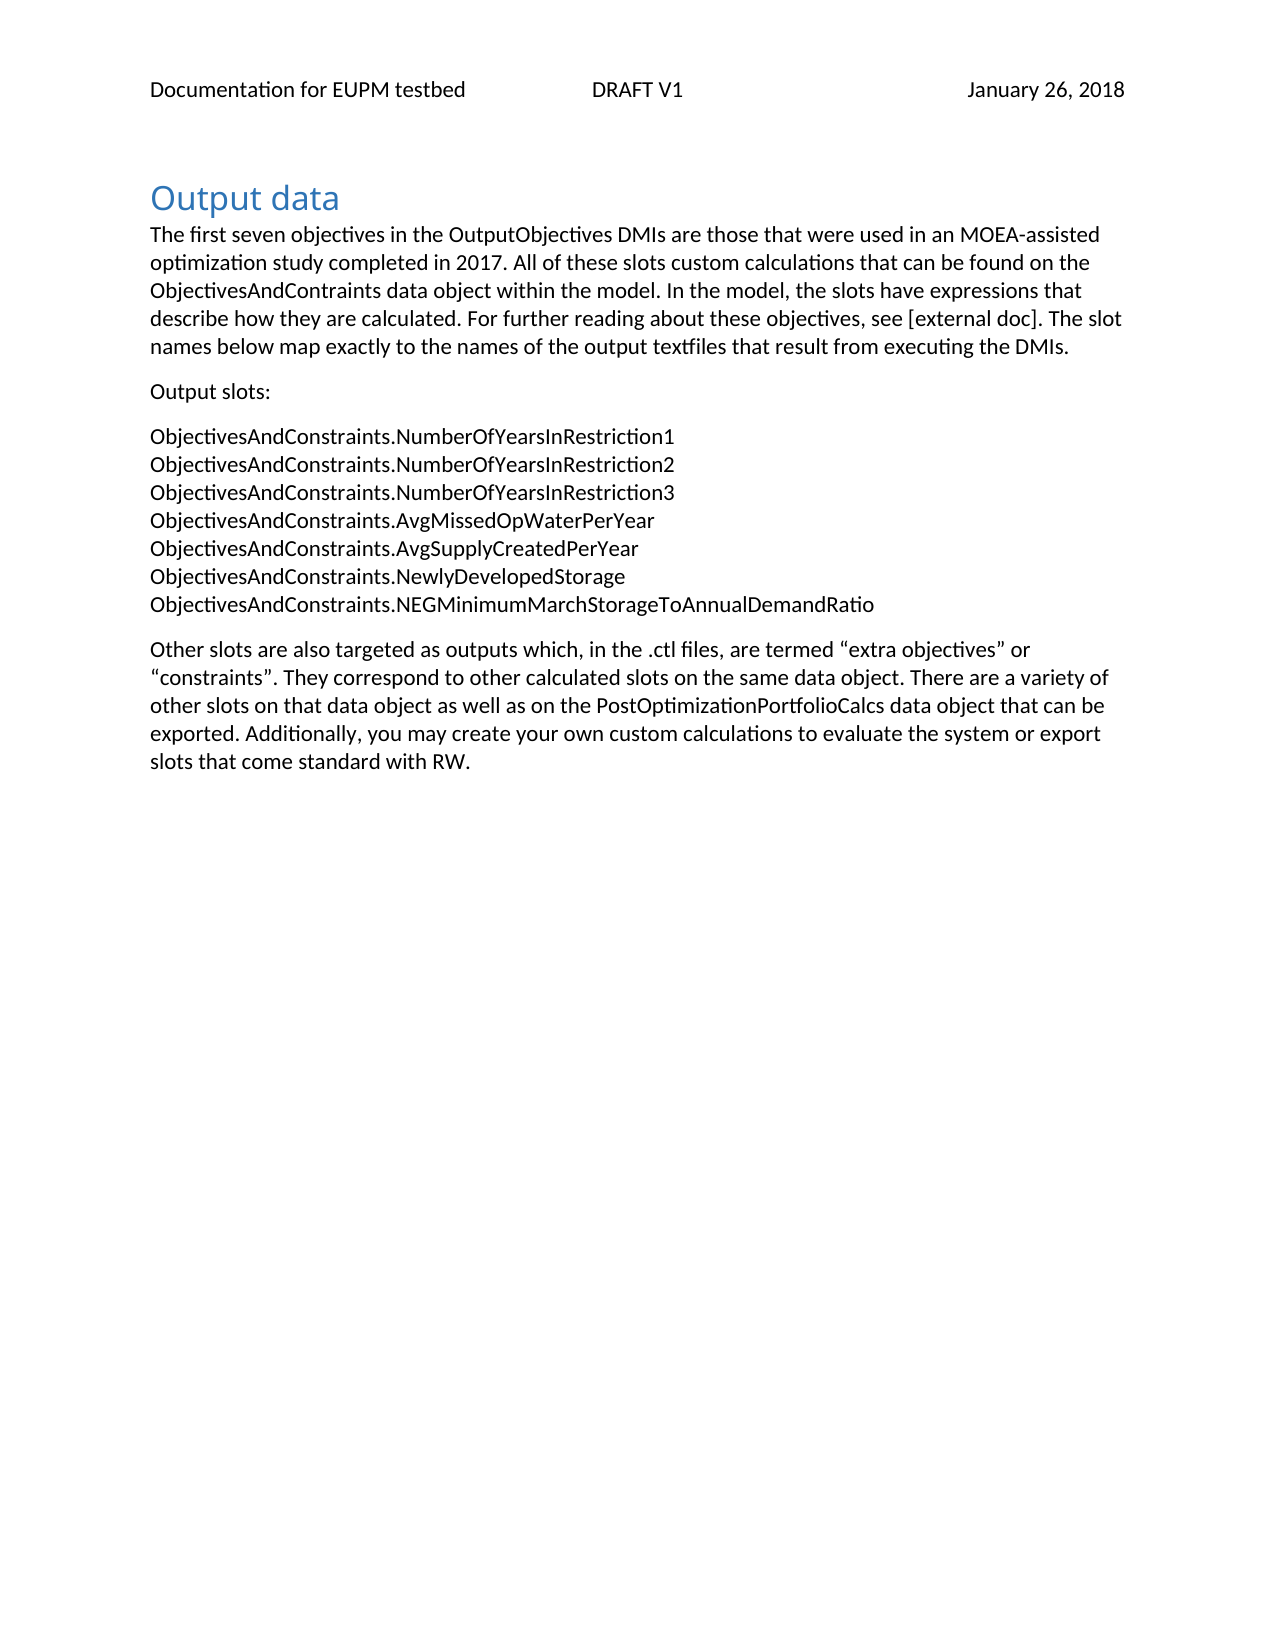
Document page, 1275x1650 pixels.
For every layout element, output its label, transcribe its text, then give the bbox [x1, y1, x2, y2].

text ObjectivesAndConstraints.AvgSupplyCreatedPerYear [150, 534, 1125, 562]
text ObjectivesAndConstraints.NumberOfYearsInRestriction1 [150, 422, 1125, 450]
subtitle Output data [150, 175, 1125, 220]
text ObjectivesAndConstraints.NEGMinimumMarchStorageToAnnualDemandRatio [150, 590, 1125, 618]
text Output slots: [150, 377, 1125, 405]
text Other slots are also targeted as outputs which, in the .ctl files, are termed “extra objectives” or “constraints”. They correspond to other calculated slots on the same data object. There are a variety of other slots on that data object as well as on the PostOptimizationPortfolioCalcs data object that can be exported. Additionally, you may create your own custom calculations to evaluate the system or export slots that come standard with RW. [150, 635, 1125, 775]
text ObjectivesAndConstraints.NewlyDevelopedStorage [150, 562, 1125, 590]
text The first seven objectives in the OutputObjectives DMIs are those that were used in an MOEA-assisted optimization study completed in 2017. All of these slots custom calculations that can be found on the ObjectivesAndContraints data object within the model. In the model, the slots have expressions that describe how they are calculated. For further reading about these objectives, see [external doc]. The slot names below map exactly to the names of the output textfiles that result from executing the DMIs. [150, 220, 1125, 361]
text ObjectivesAndConstraints.NumberOfYearsInRestriction3 [150, 478, 1125, 506]
text ObjectivesAndConstraints.AvgMissedOpWaterPerYear [150, 506, 1125, 534]
text ObjectivesAndConstraints.NumberOfYearsInRestriction2 [150, 450, 1125, 478]
